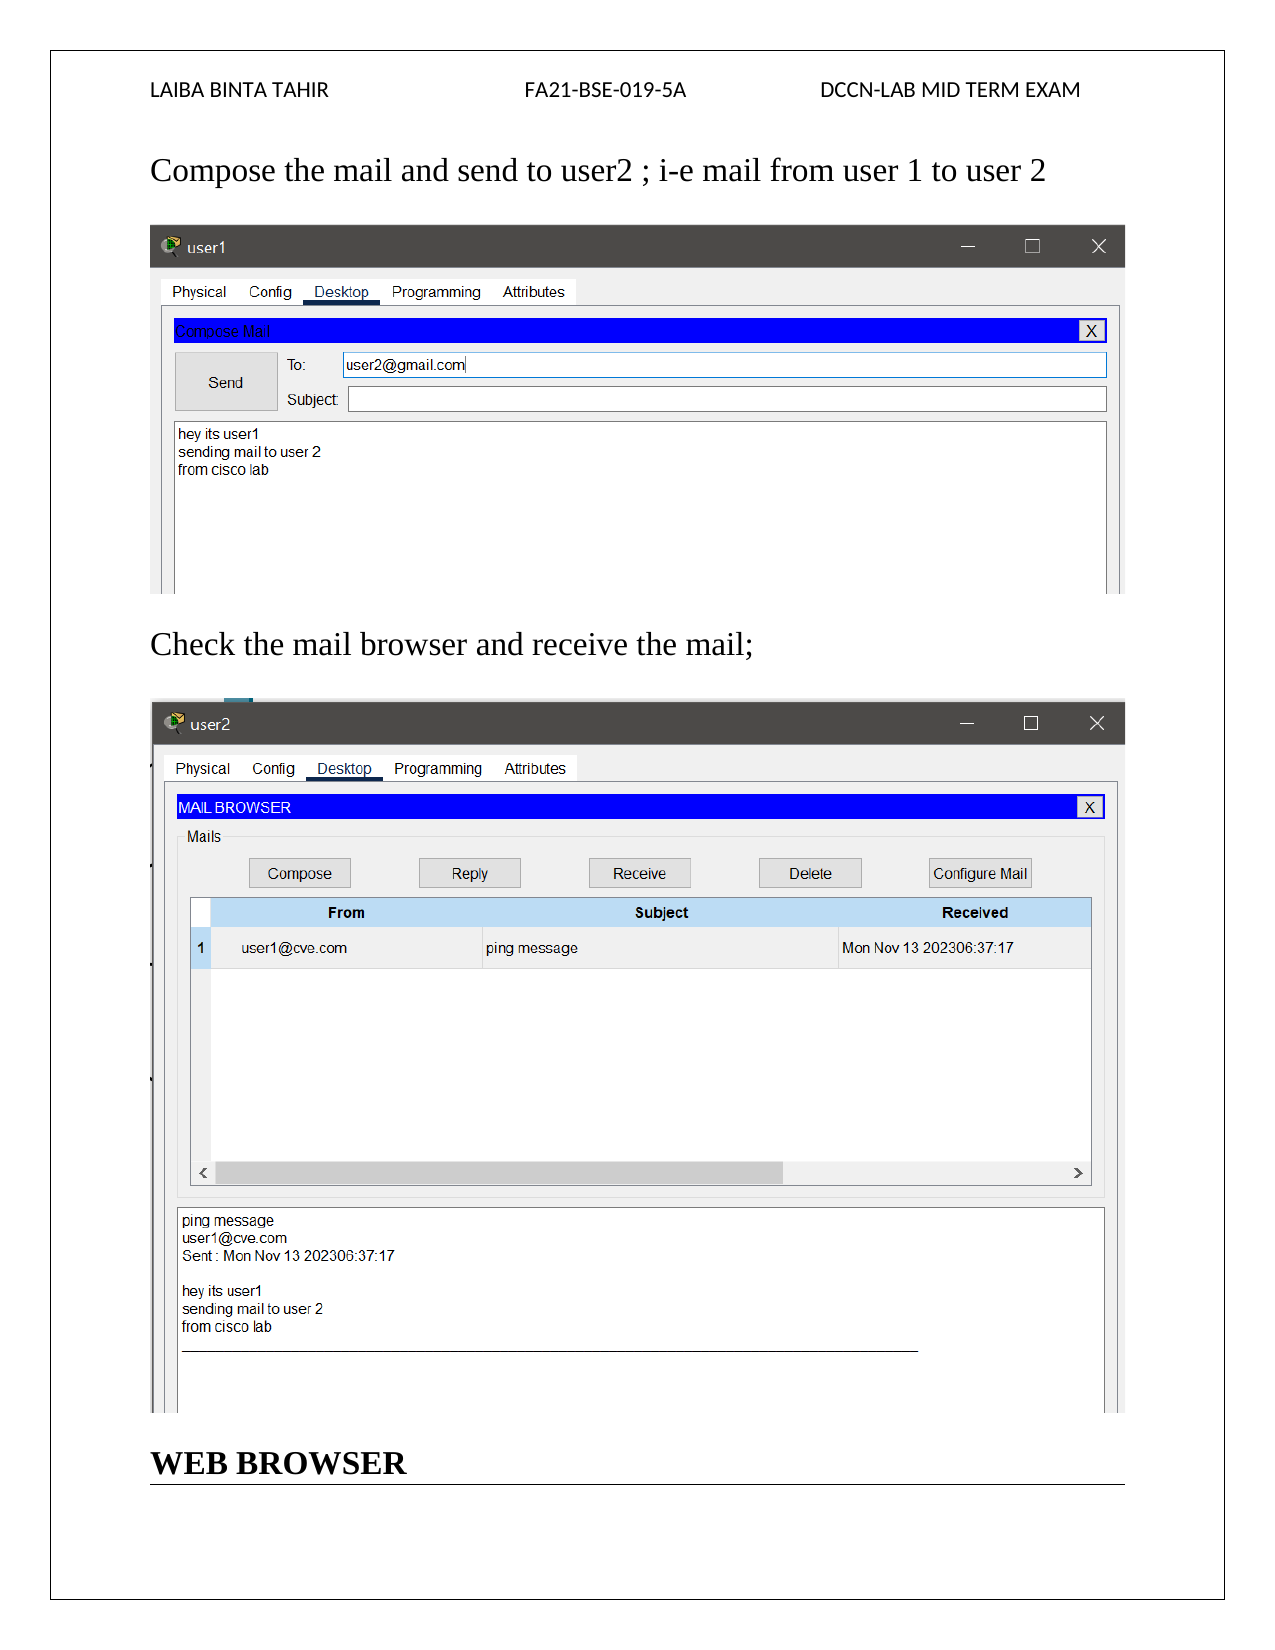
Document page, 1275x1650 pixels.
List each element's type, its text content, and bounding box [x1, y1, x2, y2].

text Compose the mail and send to user2 ; i-e mail from user 1 to user 2 [150, 150, 1125, 188]
text WEB BROWSER [150, 1443, 1125, 1484]
picture [150, 698, 1125, 1413]
picture [150, 224, 1125, 594]
text Check the mail browser and receive the mail; [150, 624, 1125, 663]
